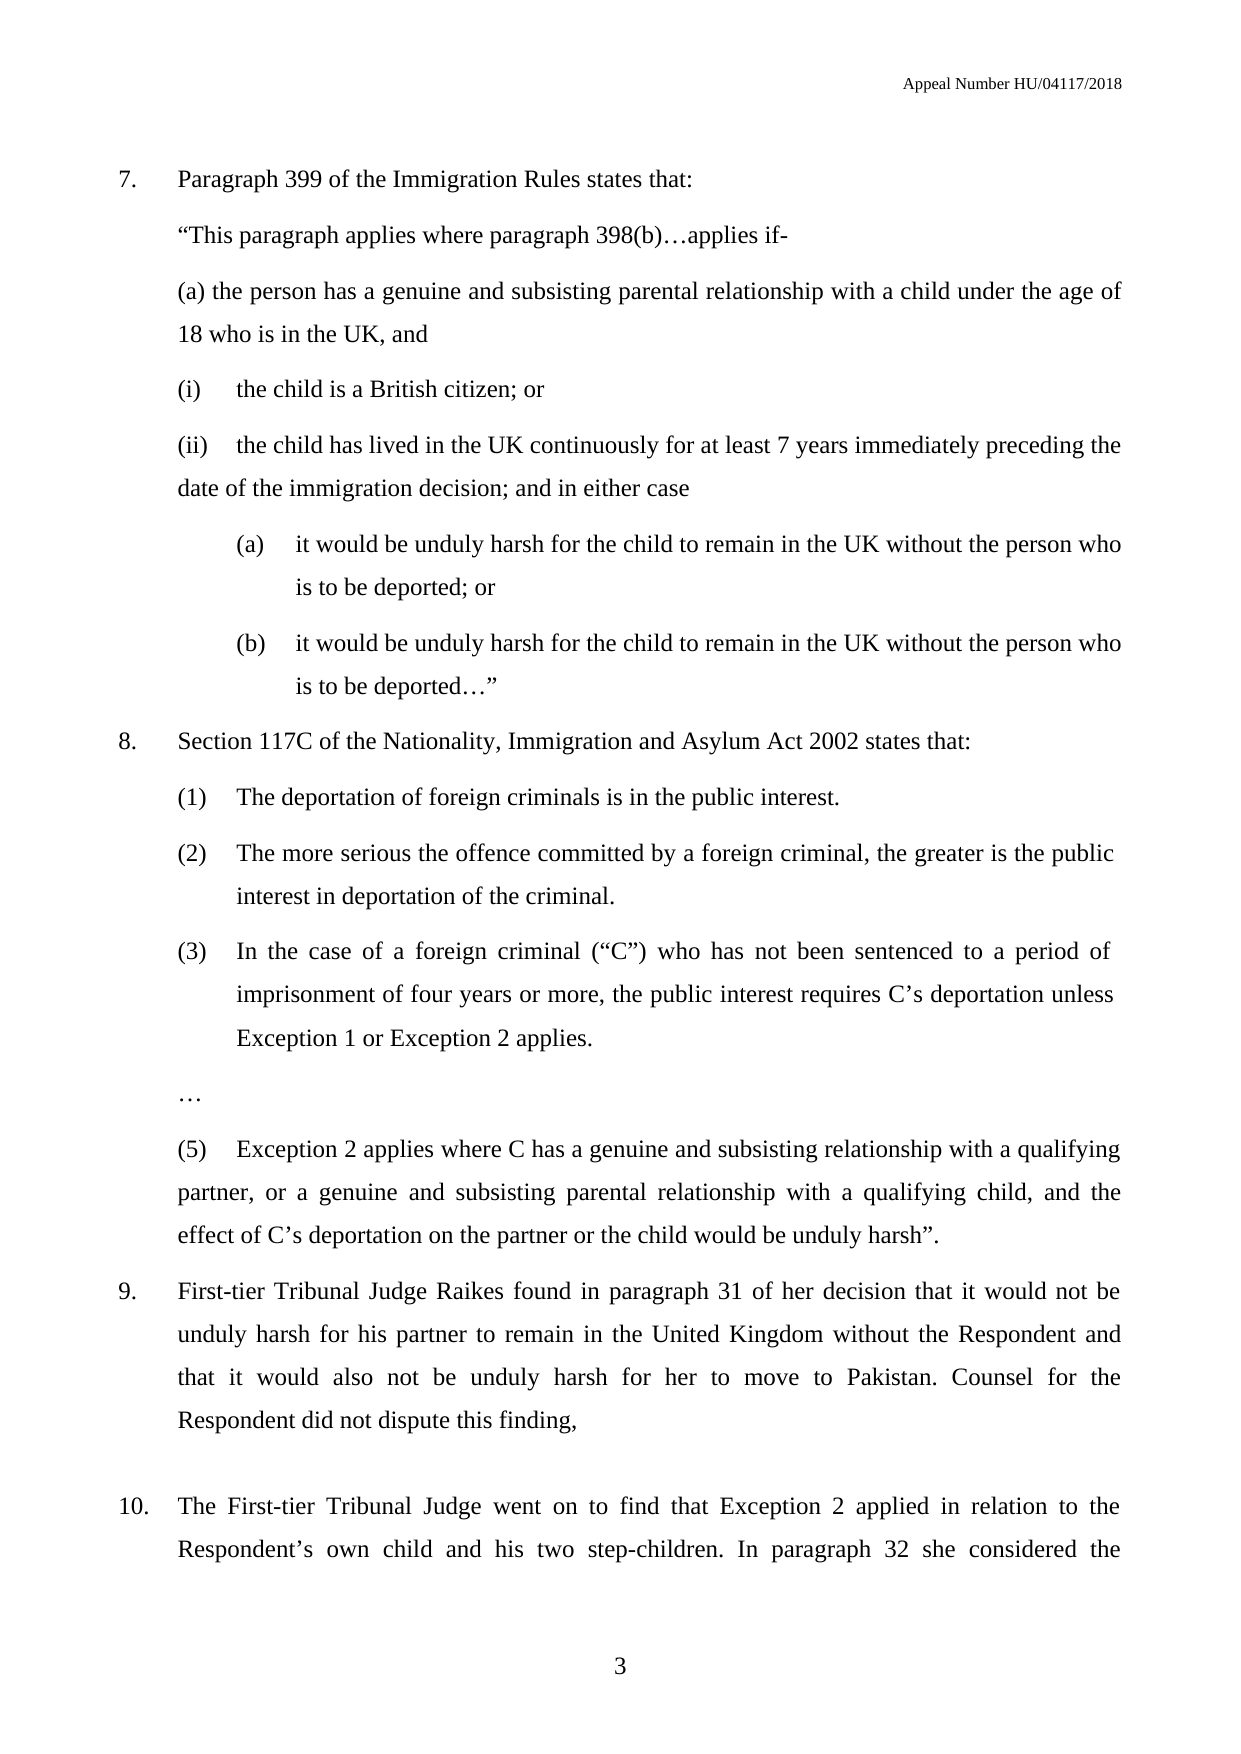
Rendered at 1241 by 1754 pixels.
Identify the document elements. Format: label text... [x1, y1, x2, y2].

text (1) The deportation of foreign criminals is in the public interest. [118, 782, 1122, 811]
text (2) The more serious the offence committed by a foreign criminal, the greater is the public interest in deportation of the criminal. [118, 838, 1122, 909]
text (a) it would be unduly harsh for the child to remain in the UK without the person who is to be deported; or [118, 529, 1122, 601]
text (3) In the case of a foreign criminal (“C”) who has not been sentenced to a period of imprisonment of four years or more, the public interest requires C’s deportation unless Exception 1 or Exception 2 applies. [118, 936, 1122, 1051]
text (a) the person has a genuine and subsisting parental relationship with a child under the age of 18 who is in the UK, and [118, 276, 1122, 348]
text … [118, 1078, 1122, 1107]
text 9. First-tier Tribunal Judge Raikes found in paragraph 31 of her decision that it would not be unduly harsh for his partner to remain in the United Kingdom without the Respondent and that it would also not be unduly harsh for her to move to Pakistan. Counsel for the Respondent did not dispute this finding, [118, 1276, 1122, 1434]
text 7. Paragraph 399 of the Immigration Rules states that: [118, 164, 1122, 193]
text (ii) the child has lived in the UK continuously for at least 7 years immediately preceding the date of the immigration decision; and in either case [118, 430, 1122, 502]
text (5) Exception 2 applies where C has a genuine and subsisting relationship with a qualifying partner, or a genuine and subsisting parental relationship with a qualifying child, and the effect of C’s deportation on the partner or the child would be unduly harsh”. [118, 1134, 1122, 1249]
text (b) it would be unduly harsh for the child to remain in the UK without the person who is to be deported…” [118, 628, 1122, 699]
text “This paragraph applies where paragraph 398(b)…applies if- [118, 220, 1122, 249]
text (i) the child is a British citizen; or [118, 374, 1122, 403]
text 8. Section 117C of the Nationality, Immigration and Asylum Act 2002 states that: [118, 726, 1122, 755]
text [118, 1491, 1122, 1563]
